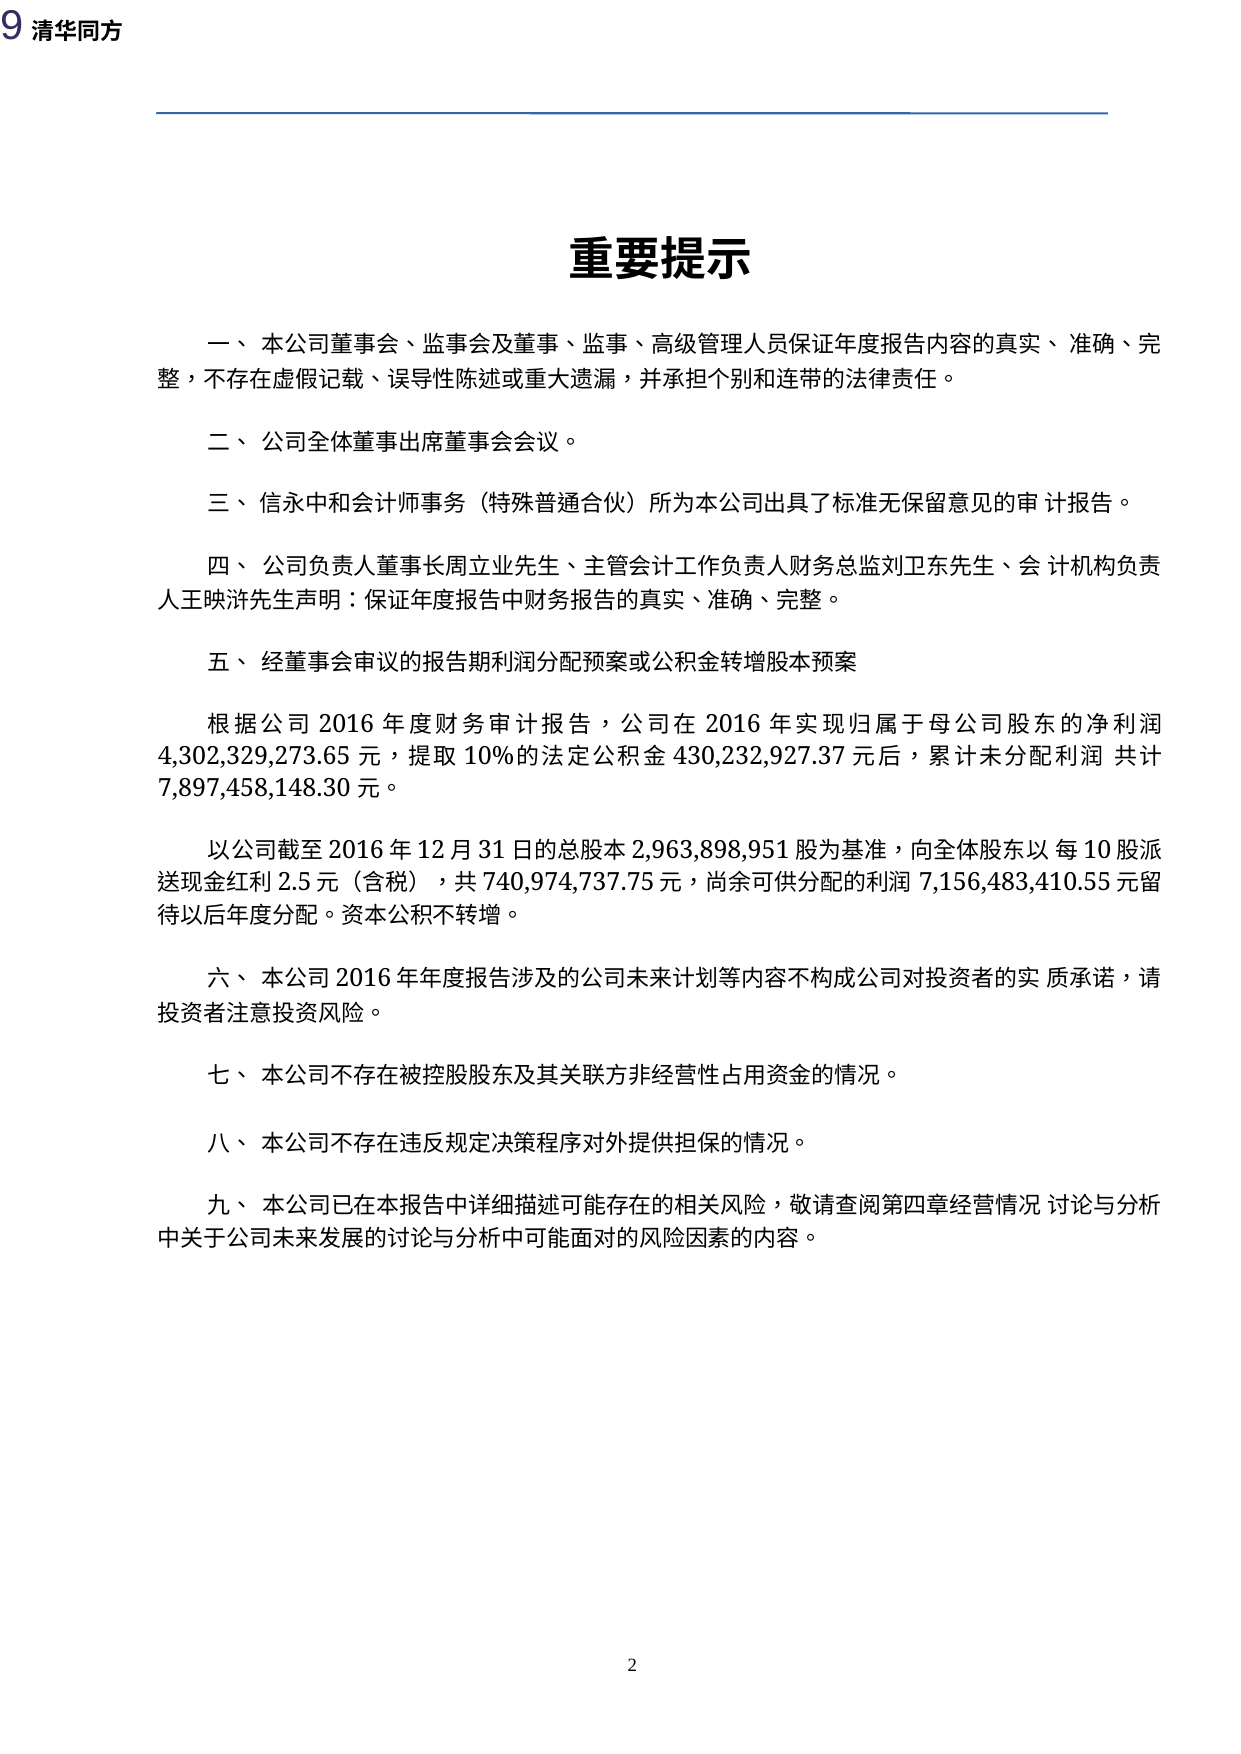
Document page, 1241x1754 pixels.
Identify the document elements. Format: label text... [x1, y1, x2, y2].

text 以公司截至2016年12月31日的总股本2,963,898,951股为基准，向全体股东以 每10股派送现金红利2.5元（含税），共740,974,737.75元，尚余可供分配的利润 7,156,483,410.55元留待以后年度分配。资本公积不转增。 [158, 832, 1162, 930]
text 七、 本公司不存在被控股股东及其关联方非经营性占用资金的情况。 [158, 1057, 1162, 1090]
text 五、 经董事会审议的报告期利润分配预案或公积金转增股本预案 [158, 644, 1162, 677]
text 四、 公司负责人董事长周立业先生、主管会计工作负责人财务总监刘卫东先生、会 计机构负责人王映浒先生声明：保证年度报告中财务报告的真实、准确、完整。 [158, 547, 1162, 615]
text 六、 本公司2016年年度报告涉及的公司未来计划等内容不构成公司对投资者的实 质承诺，请投资者注意投资风险。 [158, 959, 1162, 1028]
text 九、 本公司已在本报告中详细描述可能存在的相关风险，敬请查阅第四章经营情况 讨论与分析中关于公司未来发展的讨论与分析中可能面对的风险因素的内容。 [158, 1187, 1162, 1253]
text 三、 信永中和会计师事务（特殊普通合伙）所为本公司出具了标准无保留意见的审 计报告。 [158, 486, 1162, 518]
text 二、 公司全体董事出席董事会会议。 [158, 424, 1162, 457]
text 一、 本公司董事会、监事会及董事、监事、高级管理人员保证年度报告内容的真实、 准确、完整，不存在虚假记载、误导性陈述或重大遗漏，并承担个别和连带的法律责任。 [158, 325, 1162, 395]
text 八、 本公司不存在违反规定决策程序对外提供担保的情况。 [158, 1125, 1162, 1158]
text 根据公司2016年度财务审计报告，公司在2016年实现归属于母公司股东的净利润 4,302,329,273.65元，提取10%的法定公积金430,232,927.37元后，累计未分配利润 共计 7,897,458,148.30 元。 [158, 706, 1162, 803]
text 重要提示 [158, 227, 1162, 289]
